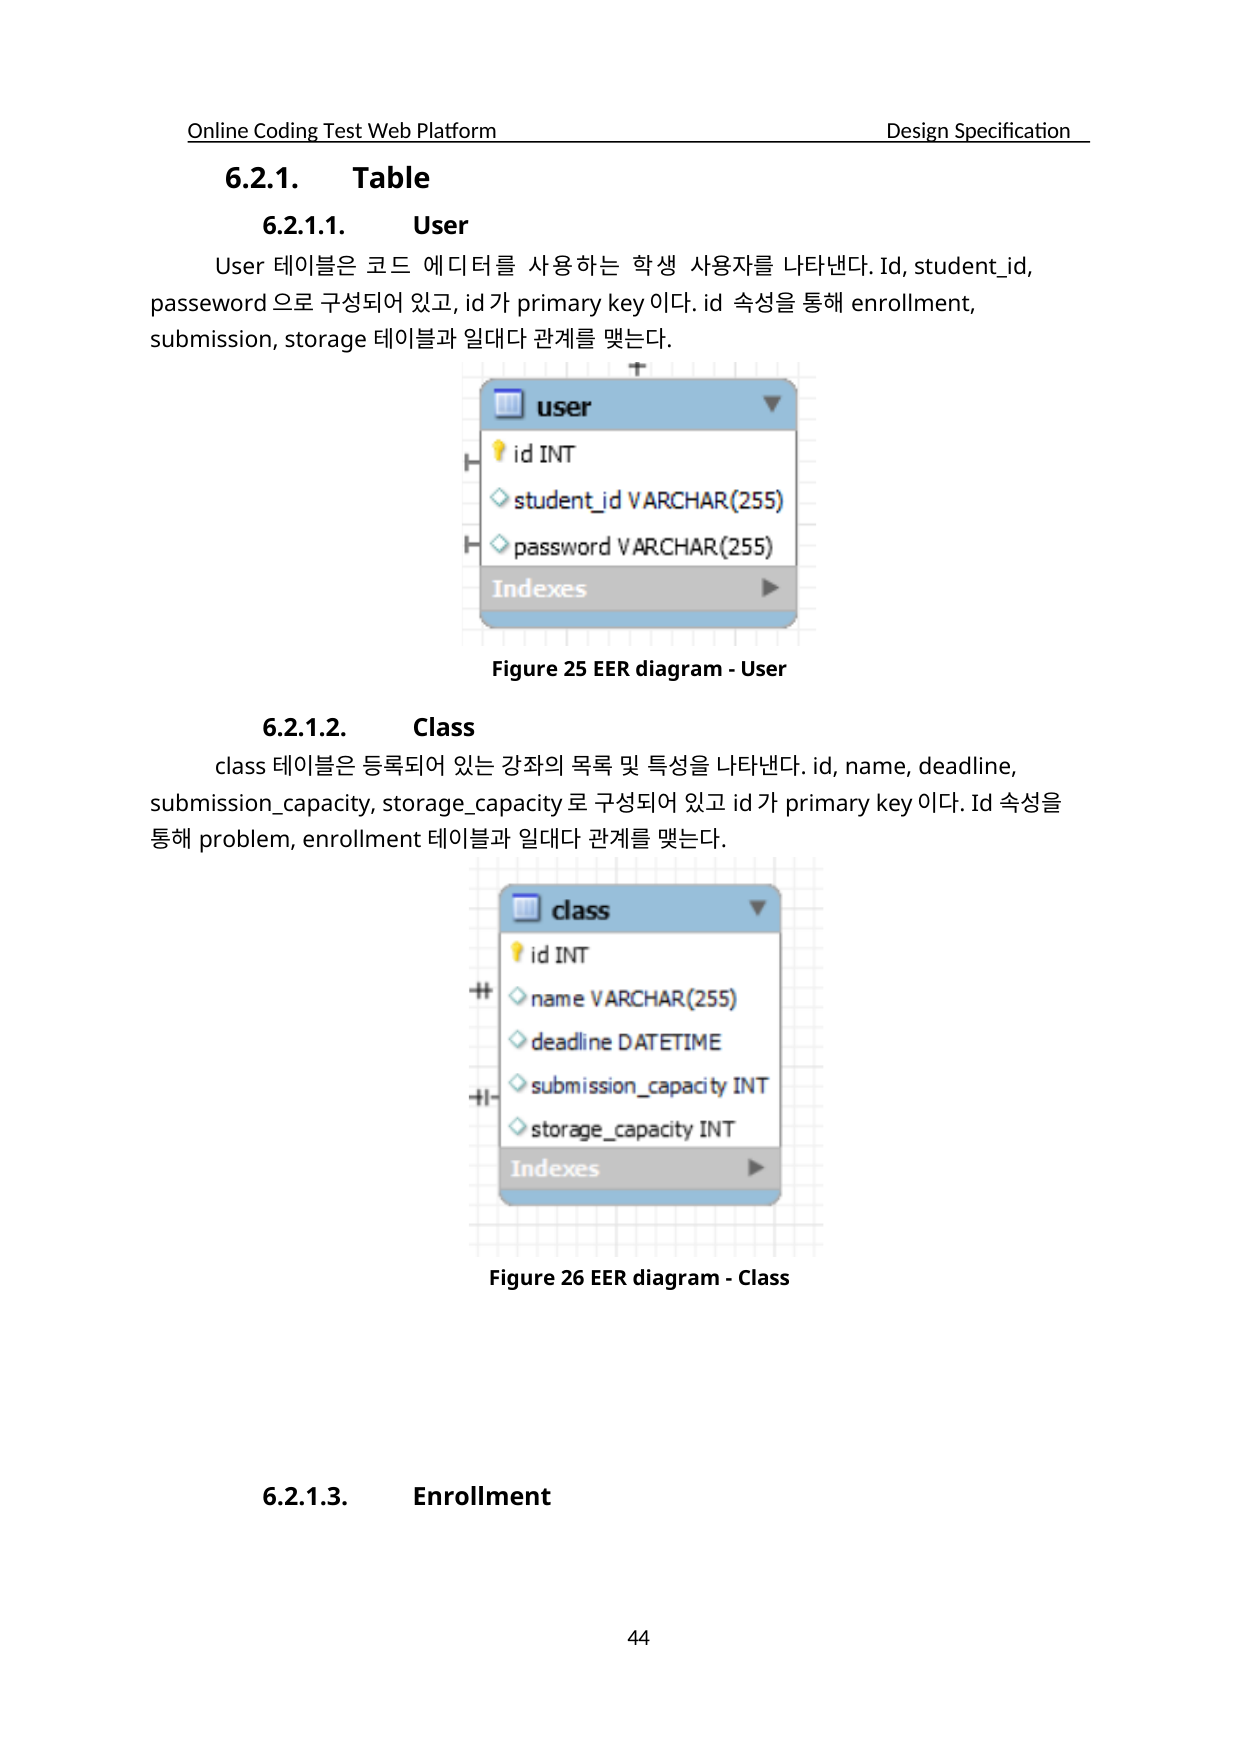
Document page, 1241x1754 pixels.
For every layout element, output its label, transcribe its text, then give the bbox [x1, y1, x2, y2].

text User 테이블은 코드 에디터를 사용하는 학생 사용자를 나타낸다. Id, student_id, passeword으로 구성되어 있고, id가 primary key이다. id 속성을 통해 enrollment, submission, storage 테이블과 일대다 관계를 맺는다. [150, 248, 1090, 354]
picture [461, 362, 817, 646]
subtitle Class [262, 709, 1153, 743]
picture [468, 857, 824, 1257]
text Figure 25 EER diagram - User [186, 654, 1092, 682]
subtitle Table [225, 148, 1153, 199]
subtitle User [262, 199, 1153, 243]
text Figure 26 EER diagram - Class [186, 1263, 1092, 1292]
subtitle Enrollment [262, 1479, 1153, 1513]
text class 테이블은 등록되어 있는 강좌의 목록 및 특성을 나타낸다. id, name, deadline, submission_capacity, storage_capacity로 구성되어 있고 id가 primary key이다. Id 속성을 통해 problem, enrollment 테이블과 일대다 관계를 맺는다. [150, 748, 1082, 854]
